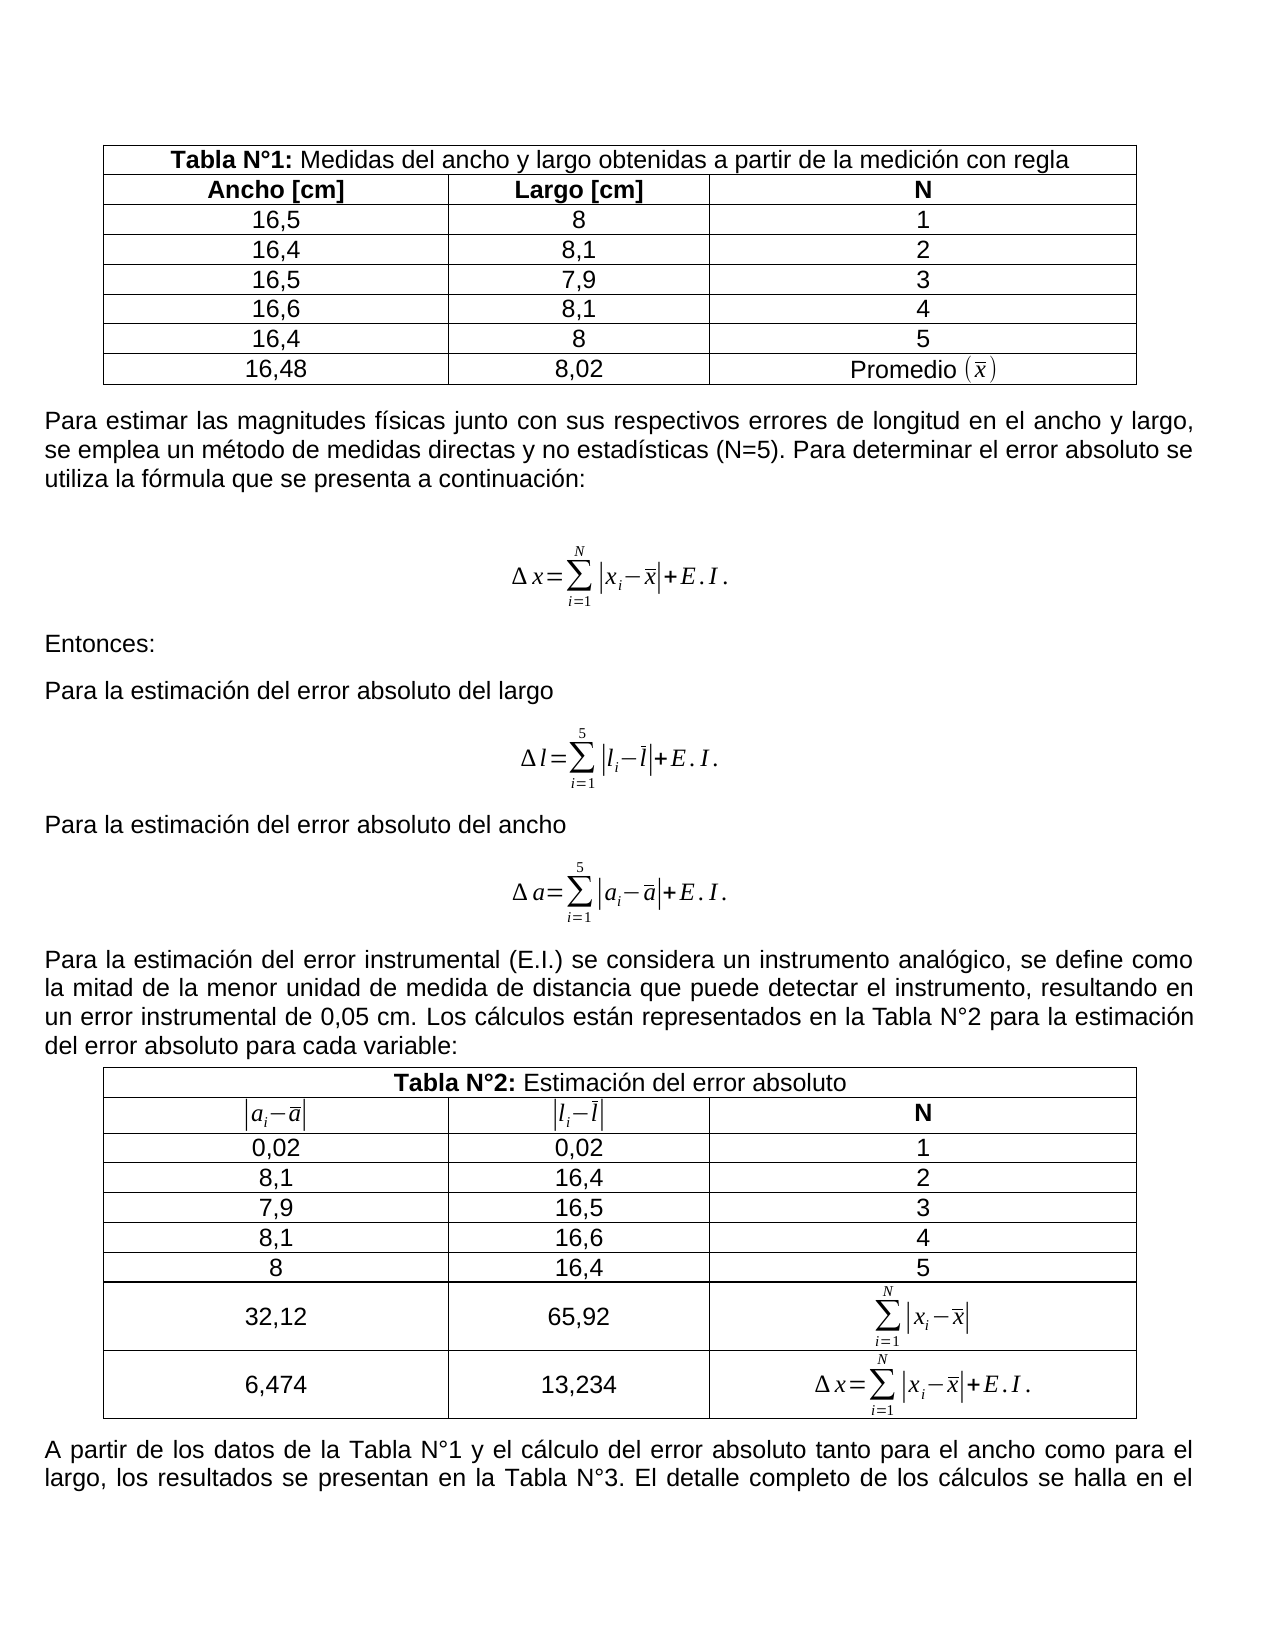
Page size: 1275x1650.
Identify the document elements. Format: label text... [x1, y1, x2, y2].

table_cell 0,02 [449, 1134, 709, 1162]
table_cell Promedio [710, 354, 1136, 384]
table_cell 32,12 [104, 1283, 448, 1350]
table_cell 3 [710, 1193, 1136, 1222]
table_cell 16,48 [104, 354, 448, 384]
table_cell N [710, 1098, 1136, 1132]
table_cell 16,4 [104, 235, 448, 264]
table_cell [710, 1351, 1136, 1418]
table_cell [104, 1098, 448, 1132]
text Para la estimación del error absoluto del ancho [44, 811, 1196, 839]
table_cell 16,6 [104, 295, 448, 323]
table_cell 65,92 [449, 1283, 709, 1350]
table_cell 8,1 [104, 1163, 448, 1192]
table_cell 16,4 [104, 324, 448, 353]
table_cell 7,9 [104, 1193, 448, 1222]
table_cell [710, 1283, 1136, 1350]
table_header Tabla N°1: Medidas del ancho y largo obtenidas a partir de la medición con regla [104, 146, 1136, 174]
table_cell 2 [710, 1163, 1136, 1192]
table_cell 13,234 [449, 1351, 709, 1418]
table_cell 4 [710, 1223, 1136, 1252]
table_cell 16,5 [104, 205, 448, 234]
table_cell N [710, 175, 1136, 204]
table_cell 8 [104, 1253, 448, 1281]
table_cell 1 [710, 205, 1136, 234]
table_cell 3 [710, 265, 1136, 293]
table_cell 16,6 [449, 1223, 709, 1252]
table_cell Largo [cm] [449, 175, 709, 204]
table_cell 8,1 [449, 295, 709, 323]
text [44, 1435, 1196, 1492]
table_cell 4 [710, 295, 1136, 323]
text Para estimar las magnitudes físicas junto con sus respectivos errores de longitud en el ancho y largo, se emplea un método de medidas directas y no estadísticas (N=5). Para determinar el error absoluto se utiliza la fórmula que se presenta a continuación: [44, 406, 1196, 493]
table_cell 1 [710, 1134, 1136, 1162]
table_cell 8 [449, 324, 709, 353]
table_cell [449, 1098, 709, 1132]
text Para la estimación del error instrumental (E.I.) se considera un instrumento analógico, se define como la mitad de la menor unidad de medida de distancia que puede detectar el instrumento, resultando en un error instrumental de 0,05 cm. Los cálculos están representados en la Tabla N°2 para la estimación del error absoluto para cada variable: [44, 945, 1196, 1060]
table_cell 8 [449, 205, 709, 234]
text Para la estimación del error absoluto del largo [44, 676, 1196, 705]
table_cell 8,1 [449, 235, 709, 264]
table_cell 8,02 [449, 354, 709, 384]
table_cell 6,474 [104, 1351, 448, 1418]
table_cell 16,5 [449, 1193, 709, 1222]
table_header Tabla N°2: Estimación del error absoluto [104, 1068, 1136, 1097]
table_cell 16,4 [449, 1253, 709, 1281]
table_cell 7,9 [449, 265, 709, 293]
table_cell 0,02 [104, 1134, 448, 1162]
table_cell 8,1 [104, 1223, 448, 1252]
table_cell 5 [710, 324, 1136, 353]
table_cell Ancho [cm] [104, 175, 448, 204]
table_cell 16,4 [449, 1163, 709, 1192]
table_cell 2 [710, 235, 1136, 264]
text Entonces: [44, 629, 1196, 657]
table_cell 5 [710, 1253, 1136, 1281]
table_cell 16,5 [104, 265, 448, 293]
